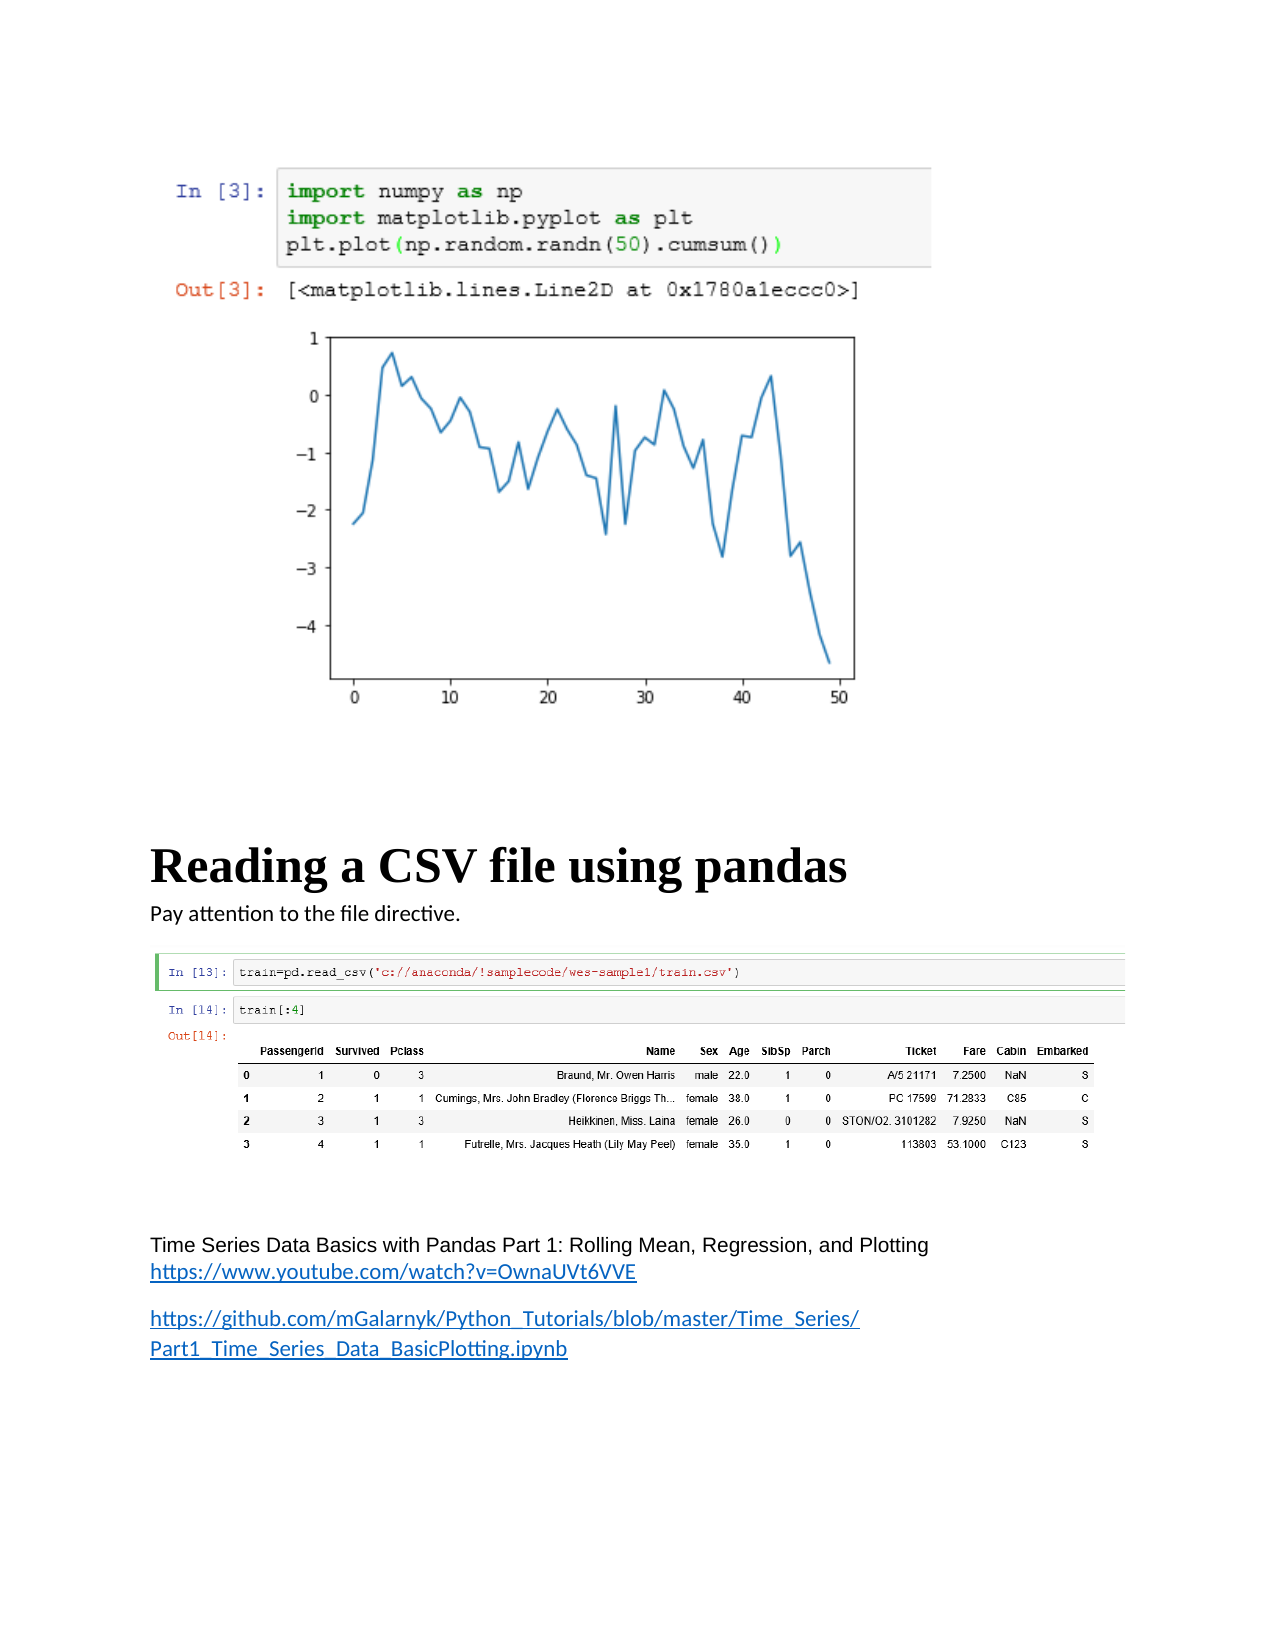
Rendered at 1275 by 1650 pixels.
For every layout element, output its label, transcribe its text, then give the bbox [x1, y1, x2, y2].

subtitle Reading a CSV file using pandas [150, 836, 1125, 893]
picture [150, 150, 932, 724]
text Pay attention to the file directive. [150, 899, 1125, 927]
text https://www.youtube.com/watch?v=OwnaUVt6VVE [150, 1257, 1125, 1285]
text Time Series Data Basics with Pandas Part 1: Rolling Mean, Regression, and Plotting [150, 1233, 1125, 1257]
picture [150, 945, 1125, 1168]
text https://github.com/mGalarnyk/Python_Tutorials/blob/master/Time_Series/Part1_Time_Series_Data_BasicPlotting.ipynb [150, 1304, 1125, 1362]
